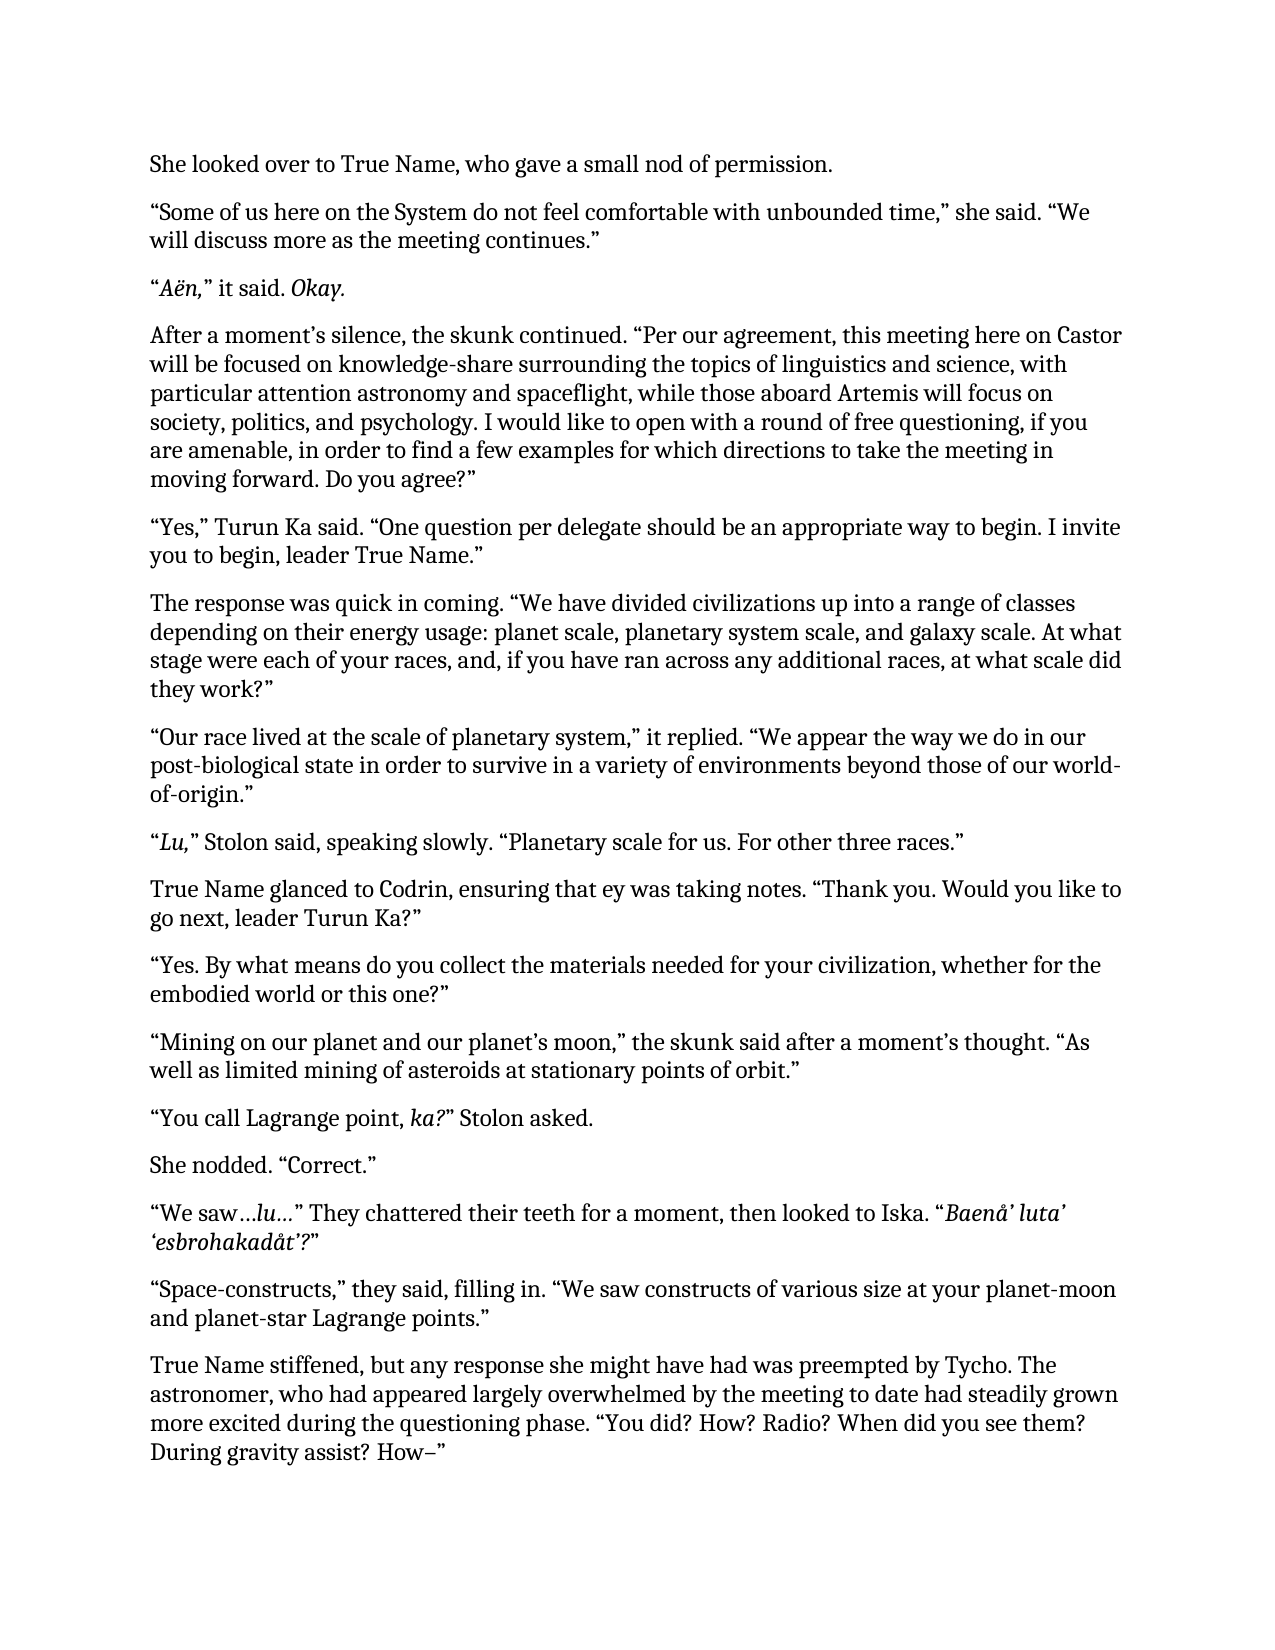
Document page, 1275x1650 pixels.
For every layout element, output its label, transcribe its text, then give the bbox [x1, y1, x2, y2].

text The response was quick in coming. “We have divided civilizations up into a range of classes depending on their energy usage: planet scale, planetary system scale, and galaxy scale. At what stage were each of your races, and, if you have ran across any additional races, at what scale did they work?” [150, 589, 1125, 704]
text “We saw…lu…” They chattered their teeth for a moment, then looked to Iska. “Baenå’ luta’ ‘esbrohakadåt’?” [150, 1199, 1125, 1256]
text After a moment’s silence, the skunk continued. “Per our agreement, this meeting here on Castor will be focused on knowledge-share surrounding the topics of linguistics and science, with particular attention astronomy and spaceflight, while those aboard Artemis will focus on society, politics, and psychology. I would like to open with a round of free questioning, if you are amenable, in order to find a few examples for which directions to take the meeting in moving forward. Do you agree?” [150, 321, 1125, 494]
text “Yes,” Turun Ka said. “One question per delegate should be an appropriate way to begin. I invite you to begin, leader True Name.” [150, 512, 1125, 570]
text “Mining on our planet and our planet’s moon,” the skunk said after a moment’s thought. “As well as limited mining of asteroids at stationary points of orbit.” [150, 1027, 1125, 1085]
text “Some of us here on the System do not feel comfortable with unbounded time,” she said. “We will discuss more as the meeting continues.” [150, 197, 1125, 255]
text She looked over to True Name, who gave a small nod of permission. [150, 150, 1125, 179]
text True Name stiffened, but any response she might have had was preempted by Tycho. The astronomer, who had appeared largely overwhelmed by the meeting to date had steadily grown more excited during the questioning phase. “You did? How? Radio? When did you see them? During gravity assist? How–” [150, 1351, 1125, 1466]
text True Name glanced to Codrin, ensuring that ey was taking notes. “Thank you. Would you like to go next, leader Turun Ka?” [150, 875, 1125, 932]
text “Our race lived at the scale of planetary system,” it replied. “We appear the way we do in our post-biological state in order to survive in a variety of environments beyond those of our world-of-origin.” [150, 722, 1125, 809]
text “Space-constructs,” they said, filling in. “We saw constructs of various size at your planet-moon and planet-star Lagrange points.” [150, 1275, 1125, 1332]
text “You call Lagrange point, ka?” Stolon asked. [150, 1104, 1125, 1132]
text “Yes. By what means do you collect the materials needed for your civilization, whether for the embodied world or this one?” [150, 951, 1125, 1009]
text “Lu,” Stolon said, speaking slowly. “Planetary scale for us. For other three races.” [150, 827, 1125, 856]
text “Aën,” it said. Okay. [150, 274, 1125, 302]
text She nodded. “Correct.” [150, 1151, 1125, 1180]
